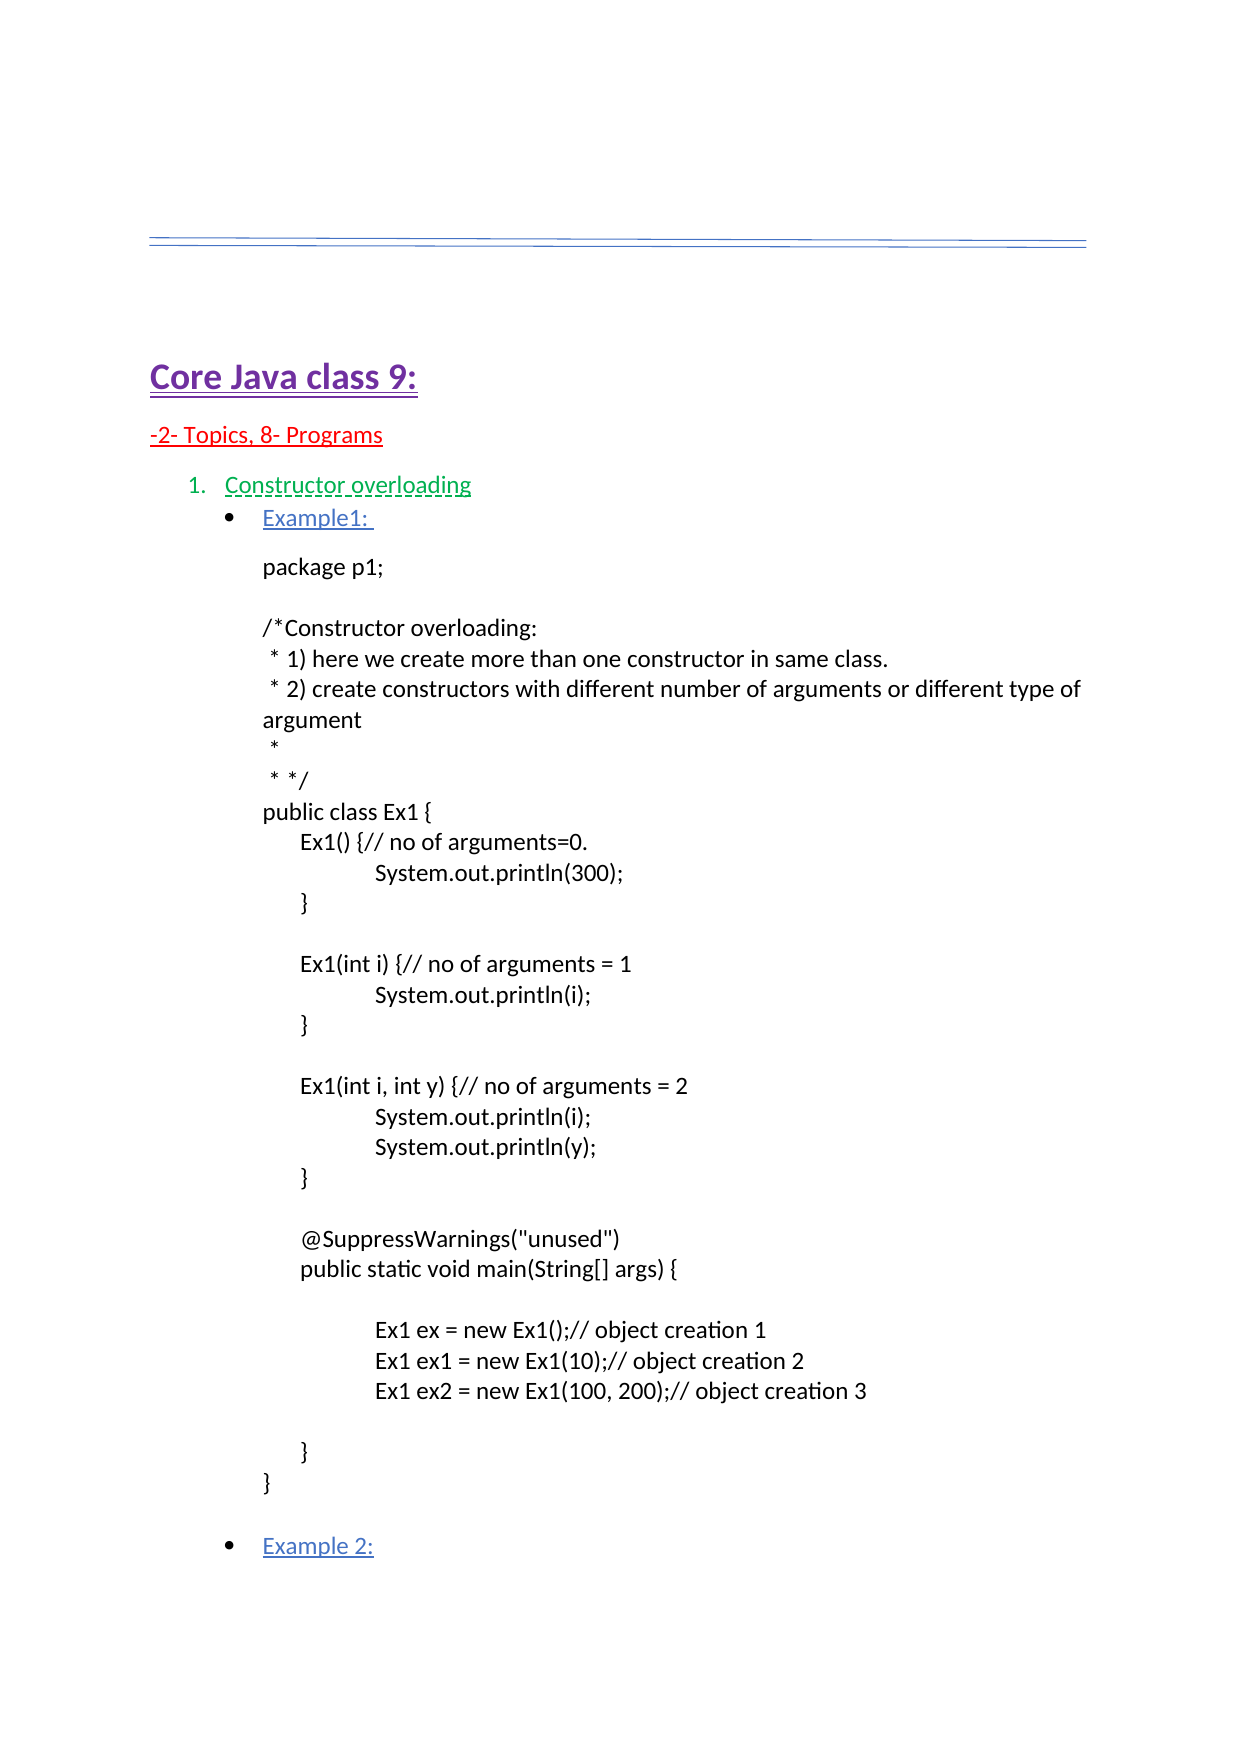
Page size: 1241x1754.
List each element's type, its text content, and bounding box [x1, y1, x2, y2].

text package p1; [262, 551, 1090, 582]
text /*Constructor overloading: [262, 612, 1090, 643]
text Ex1() {// no of arguments=0. [262, 826, 1090, 857]
list Constructor overloading [187, 469, 1090, 499]
text System.out.println(i); [262, 1101, 1090, 1131]
text public class Ex1 { [262, 796, 1090, 826]
text } [262, 1467, 1090, 1498]
text } [262, 1437, 1090, 1467]
text Ex1(int i) {// no of arguments = 1 [262, 948, 1090, 979]
text } [262, 887, 1090, 918]
text Core Java class 9: [150, 353, 1090, 399]
text } [262, 1162, 1090, 1192]
text System.out.println(300); [262, 857, 1090, 887]
list Example 2: [225, 1531, 1090, 1561]
text @SuppressWarnings("unused") [262, 1223, 1090, 1253]
text * 1) here we create more than one constructor in same class. [262, 643, 1090, 673]
text Ex1(int i, int y) {// no of arguments = 2 [262, 1070, 1090, 1101]
text System.out.println(y); [262, 1131, 1090, 1162]
text Ex1 ex1 = new Ex1(10);// object creation 2 [262, 1345, 1090, 1376]
text Ex1 ex2 = new Ex1(100, 200);// object creation 3 [262, 1376, 1090, 1406]
text public static void main(String[] args) { [262, 1253, 1090, 1284]
text -2- Topics, 8- Programs [150, 419, 1090, 450]
text * [262, 734, 1090, 765]
list Example1: [225, 502, 1090, 532]
text Ex1 ex = new Ex1();// object creation 1 [262, 1314, 1090, 1345]
text * 2) create constructors with different number of arguments or different type of argument [262, 673, 1090, 734]
text * */ [262, 765, 1090, 796]
text System.out.println(i); [262, 979, 1090, 1009]
text } [262, 1009, 1090, 1040]
